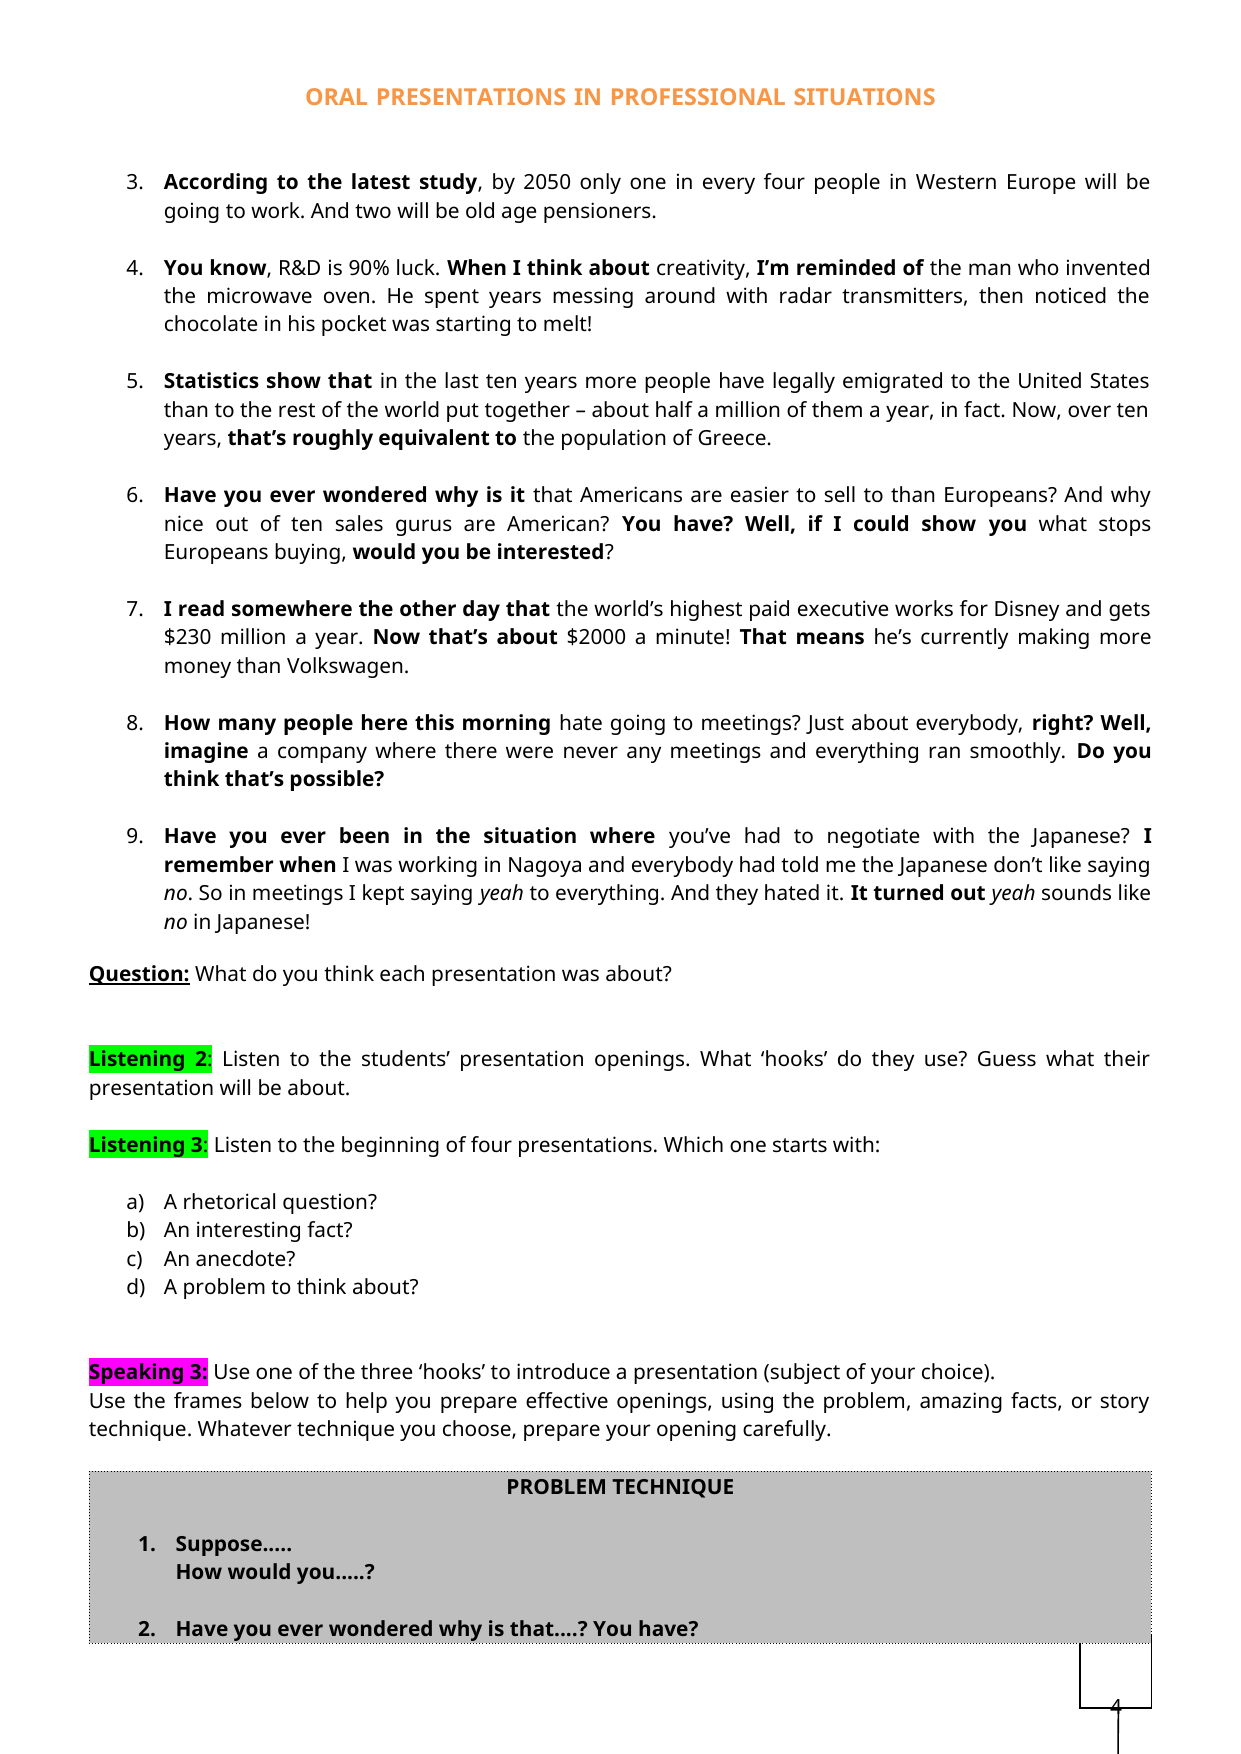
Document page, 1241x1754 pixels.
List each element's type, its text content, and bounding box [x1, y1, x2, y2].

list I read somewhere the other day that the world’s highest paid executive works for Disney and gets $230 million a year. Now that’s about $2000 a minute! That means he’s currently making more money than Volkswagen. [126, 594, 1152, 679]
list How many people here this morning hate going to meetings? Just about everybody, right? Well, imagine a company where there were never any meetings and everything ran smoothly. Do you think that’s possible? [126, 708, 1152, 793]
list Have you ever been in the situation where you’ve had to negotiate with the Japanese? I remember when I was working in Nagoya and everybody had told me the Japanese don’t like saying no. So in meetings I kept saying yeah to everything. And they hated it. It turned out yeah sounds like no in Japanese! [126, 821, 1152, 935]
text Question: What do you think each presentation was about? [89, 959, 1152, 988]
text Listening 2: Listen to the students’ presentation openings. What ‘hooks’ do they use? Guess what their presentation will be about. [89, 1044, 1152, 1101]
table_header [89, 1471, 1151, 1643]
list You know, R&D is 90% luck. When I think about creativity, I’m reminded of the man who invented the microwave oven. He spent years messing around with radar transmitters, then noticed the chocolate in his pocket was starting to melt! [126, 253, 1152, 338]
text Listening 3: Listen to the beginning of four presentations. Which one starts with: [208, 1130, 1152, 1158]
list Have you ever wondered why is it that Americans are easier to sell to than Europeans? And why nice out of ten sales gurus are American? You have? Well, if I could show you what stops Europeans buying, would you be interested? [126, 480, 1152, 566]
list An anecdote? [126, 1244, 1152, 1272]
list An interesting fact? [126, 1215, 1152, 1244]
list A rhetorical question? [126, 1187, 1152, 1215]
text Speaking 3: Use one of the three ‘hooks’ to introduce a presentation (subject of your choice). [89, 1357, 1152, 1386]
list According to the latest study, by 2050 only one in every four people in Western Europe will be going to work. And two will be old age pensioners. [126, 167, 1152, 224]
list Statistics show that in the last ten years more people have legally emigrated to the United States than to the rest of the world put together – about half a million of them a year, in fact. Now, over ten years, that’s roughly equivalent to the population of Greece. [126, 366, 1152, 452]
list A problem to think about? [126, 1272, 1152, 1301]
text Use the frames below to help you prepare effective openings, using the problem, amazing facts, or story technique. Whatever technique you choose, prepare your opening carefully. [89, 1386, 1152, 1443]
